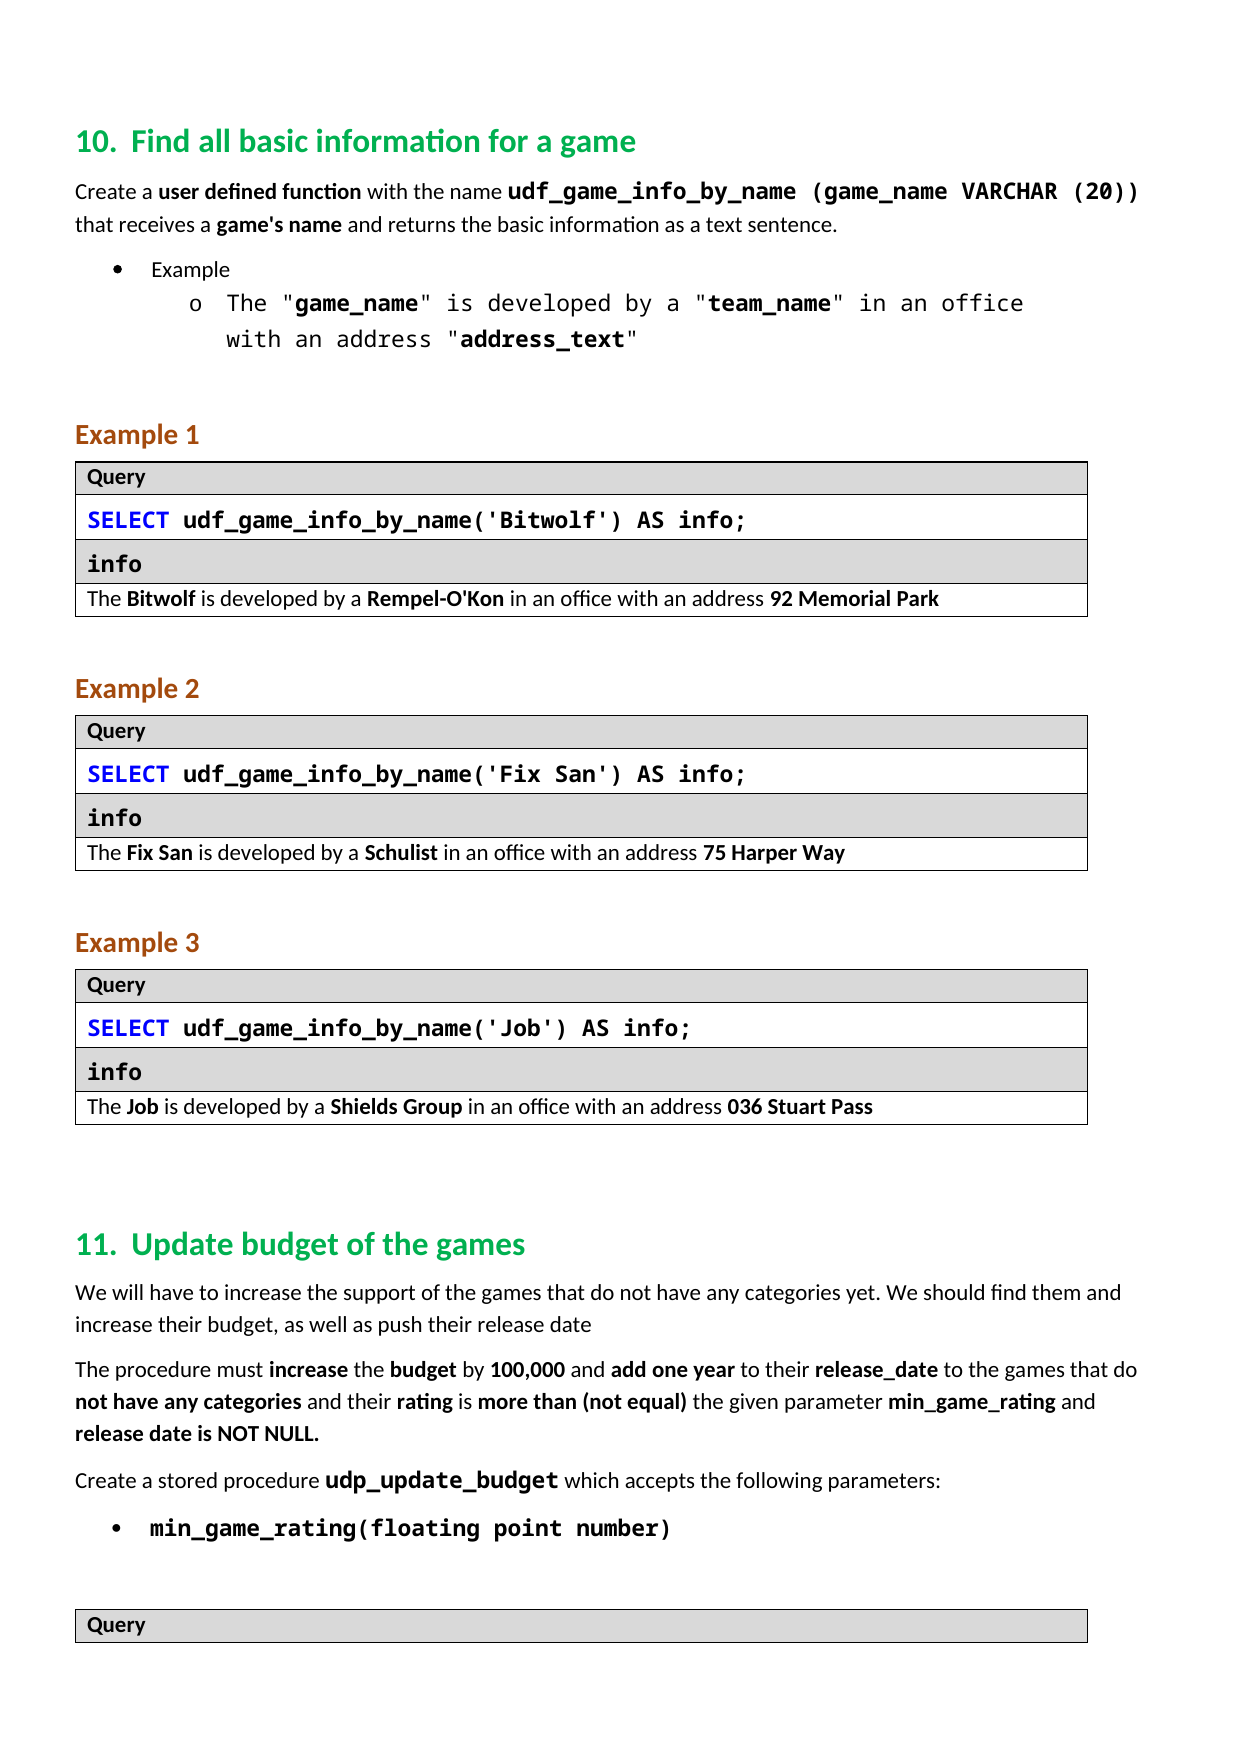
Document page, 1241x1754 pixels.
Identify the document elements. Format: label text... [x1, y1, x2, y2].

table_cell info [76, 1048, 1087, 1091]
table_cell SELECT udf_game_info_by_name('Fix San') AS info; [76, 749, 1087, 793]
table_cell SELECT udf_game_info_by_name('Job') AS info; [76, 1003, 1087, 1047]
table_cell SELECT udf_game_info_by_name('Bitwolf') AS info; [76, 495, 1087, 539]
list min_game_rating(floating point number) [112, 1512, 1165, 1543]
text Create a stored procedure udp_update_budget which accepts the following parameters: [75, 1464, 1165, 1495]
text The procedure must increase the budget by 100,000 and add one year to their release_date to the games that do not have any categories and their rating is more than (not equal) the given parameter min_game_rating and release date is NOT NULL. [75, 1355, 1165, 1447]
table_cell info [76, 540, 1087, 583]
table_cell The Job is developed by a Shields Group in an office with an address 036 Stuart Pass [76, 1092, 1087, 1124]
table_header Query [76, 1610, 1087, 1642]
list The "game_name" is developed by a "team_name" in an office with an address "address_text" [188, 287, 1165, 354]
subtitle Example 2 [75, 670, 1165, 706]
text Create a user defined function with the name udf_game_info_by_name (game_name VARCHAR (20)) that receives a game's name and returns the basic information as a text sentence. [75, 175, 1165, 238]
text We will have to increase the support of the games that do not have any categories yet. We should find them and increase their budget, as well as push their release date [75, 1278, 1165, 1338]
subtitle Example 3 [75, 924, 1165, 960]
table_header Query [76, 463, 1087, 494]
list Example [113, 255, 1165, 283]
table_cell The Fix San is developed by a Schulist in an office with an address 75 Harper Way [76, 838, 1087, 870]
table_header Query [76, 716, 1087, 748]
subtitle Find all basic information for a game [75, 120, 1165, 160]
table_cell The Bitwolf is developed by a Rempel-O'Kon in an office with an address 92 Memorial Park [76, 584, 1087, 616]
subtitle Example 1 [75, 416, 1165, 452]
table_cell info [76, 794, 1087, 837]
table_header Query [76, 970, 1087, 1002]
subtitle Update budget of the games [75, 1223, 1165, 1263]
